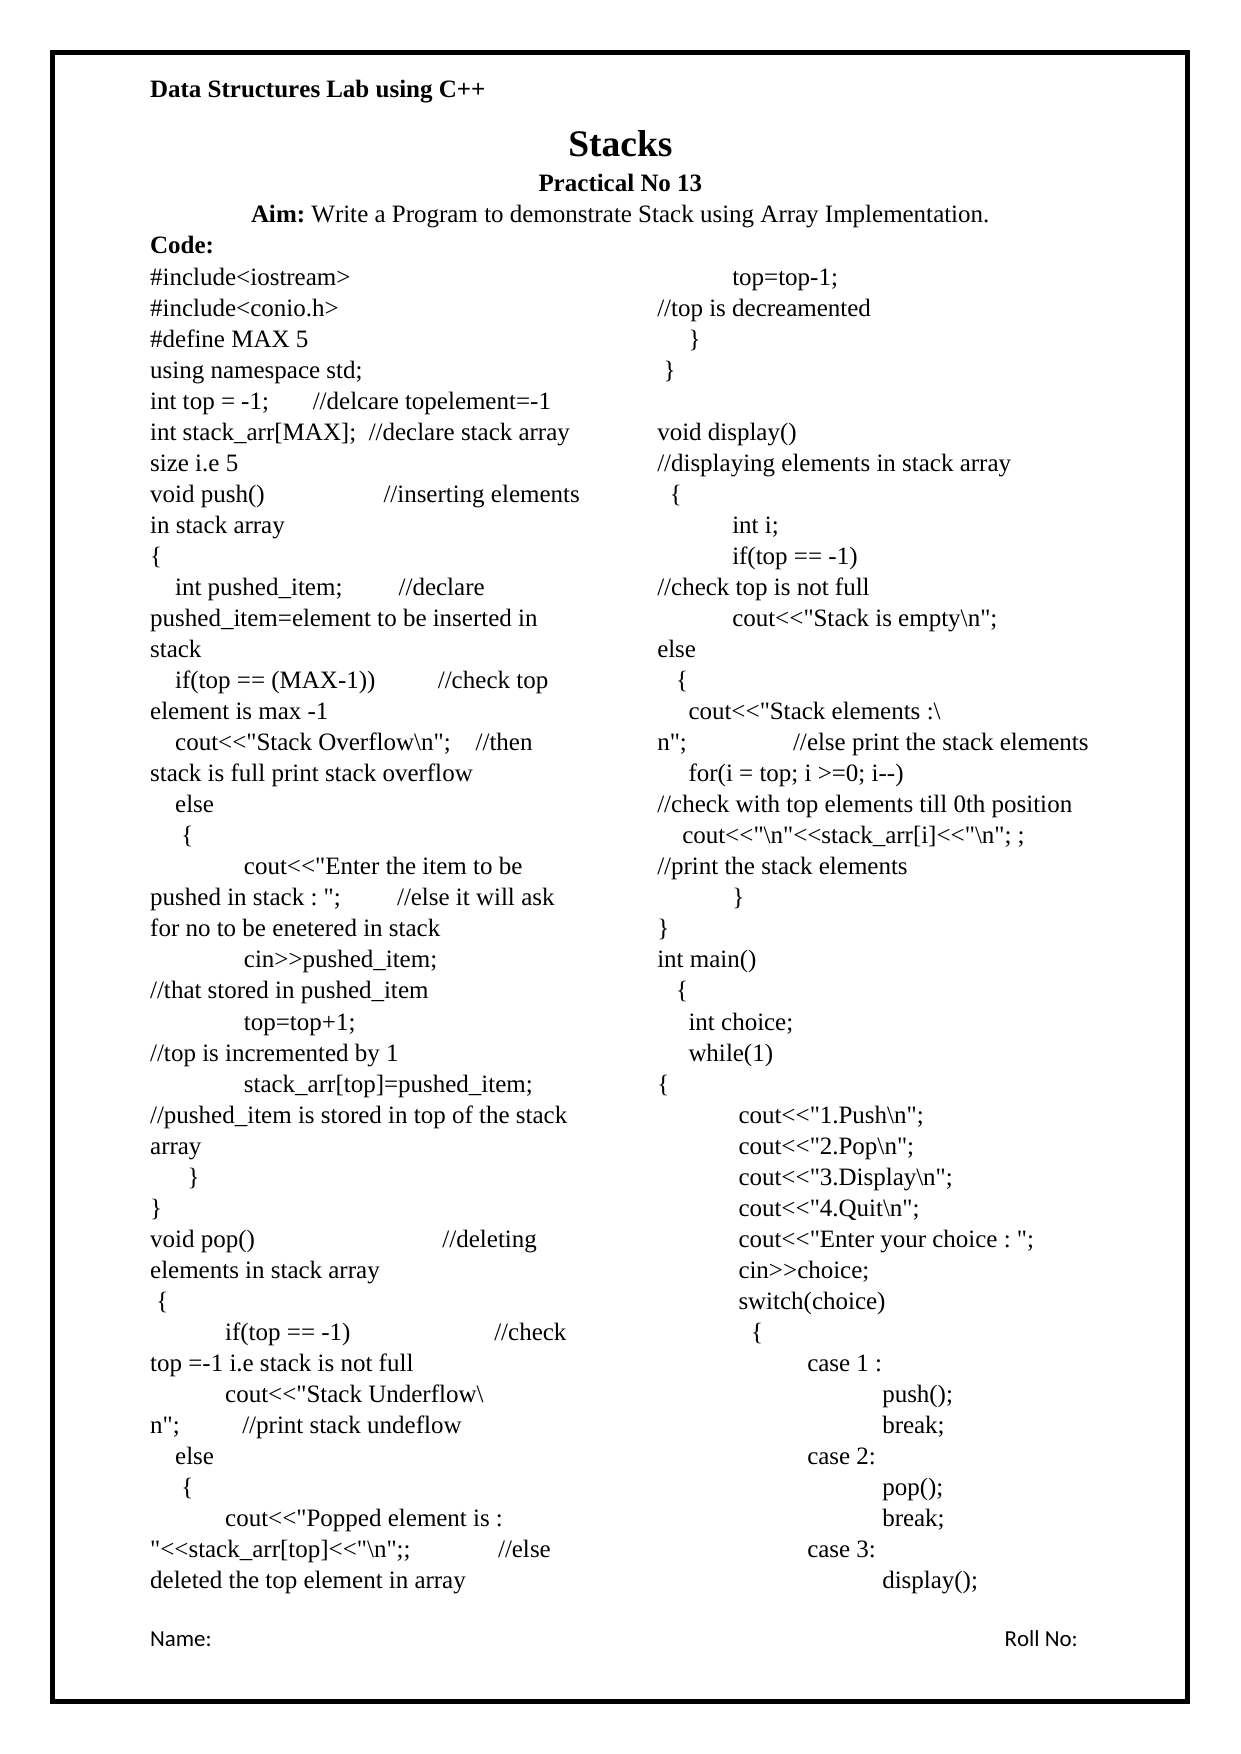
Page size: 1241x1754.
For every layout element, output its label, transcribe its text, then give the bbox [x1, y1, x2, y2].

text top=top+1; //top is incremented by 1 [150, 1007, 583, 1066]
text case 2: [657, 1441, 1090, 1470]
text cout<<"Stack Overflow\n"; //then stack is full print stack overflow [150, 727, 583, 787]
text { [657, 976, 1090, 1004]
text cout<<"Stack elements :\n"; //else print the stack elements [657, 696, 1090, 756]
text } [150, 1193, 583, 1222]
text cout<<"\n"<<stack_arr[i]<<"\n"; ; //print the stack elements [657, 820, 1090, 880]
text pop(); [657, 1472, 1090, 1501]
text cin>>choice; [657, 1255, 1090, 1284]
text void push() //inserting elements in stack array [150, 479, 583, 539]
text case 1 : [657, 1348, 1090, 1377]
text cout<<"Stack Underflow\n"; //print stack undeflow [150, 1379, 583, 1439]
text top=top-1; //top is decreamented [657, 262, 1090, 321]
text { [657, 479, 1090, 508]
text int i; [657, 510, 1090, 539]
text } [657, 882, 1090, 911]
text stack_arr[top]=pushed_item; //pushed_item is stored in top of the stack array [150, 1069, 583, 1159]
text cout<<"Enter your choice : "; [657, 1224, 1090, 1253]
text if(top == -1) //check top is not full [657, 541, 1090, 601]
text #include<iostream> [150, 262, 583, 290]
text case 3: [657, 1534, 1090, 1563]
text int choice; [657, 1007, 1090, 1035]
text Code: [150, 231, 1090, 259]
text break; [657, 1410, 1090, 1439]
text { [150, 541, 583, 570]
text int main() [657, 944, 1090, 973]
text Aim: Write a Program to demonstrate Stack using Array Implementation. [150, 199, 1090, 228]
text void pop() //deleting elements in stack array [150, 1224, 583, 1284]
text else [150, 789, 583, 818]
text { [657, 665, 1090, 694]
text { [657, 1069, 1090, 1097]
text cout<<"2.Pop\n"; [657, 1131, 1090, 1159]
text cout<<"Popped element is : "<<stack_arr[top]<<"\n";; //else deleted the top element in array [150, 1503, 583, 1594]
text int stack_arr[MAX]; //declare stack array size i.e 5 [150, 417, 583, 477]
text { [150, 1286, 583, 1315]
text #include<conio.h> [150, 293, 583, 321]
text cout<<"3.Display\n"; [657, 1162, 1090, 1191]
text { [657, 1317, 1090, 1346]
text for(i = top; i >=0; i--) //check with top elements till 0th position [657, 758, 1090, 818]
text cout<<"1.Push\n"; [657, 1100, 1090, 1128]
text } [657, 913, 1090, 942]
text switch(choice) [657, 1286, 1090, 1315]
text break; [657, 1503, 1090, 1532]
text { [150, 820, 583, 849]
text Stacks [150, 122, 1090, 165]
text cout<<"Stack is empty\n"; [657, 603, 1090, 632]
text { [150, 1472, 583, 1501]
text int top = -1; //delcare topelement=-1 [150, 386, 583, 414]
text push(); [657, 1379, 1090, 1408]
text Practical No 13 [150, 168, 1090, 197]
text void display() //displaying elements in stack array [657, 417, 1090, 477]
text if(top == (MAX-1)) //check top element is max -1 [150, 665, 583, 725]
text else [150, 1441, 583, 1470]
text int pushed_item; //declare pushed_item=element to be inserted in stack [150, 572, 583, 663]
text } [150, 1162, 583, 1191]
text cout<<"4.Quit\n"; [657, 1193, 1090, 1222]
text while(1) [657, 1038, 1090, 1066]
text else [657, 634, 1090, 663]
text cin>>pushed_item; //that stored in pushed_item [150, 944, 583, 1004]
text using namespace std; [150, 355, 583, 383]
text } [657, 324, 1090, 352]
text if(top == -1) //check top =-1 i.e stack is not full [150, 1317, 583, 1377]
text display(); [657, 1565, 1090, 1594]
text } [657, 355, 1090, 383]
text #define MAX 5 [150, 324, 583, 352]
text cout<<"Enter the item to be pushed in stack : "; //else it will ask for no to be enetered in stack [150, 851, 583, 942]
